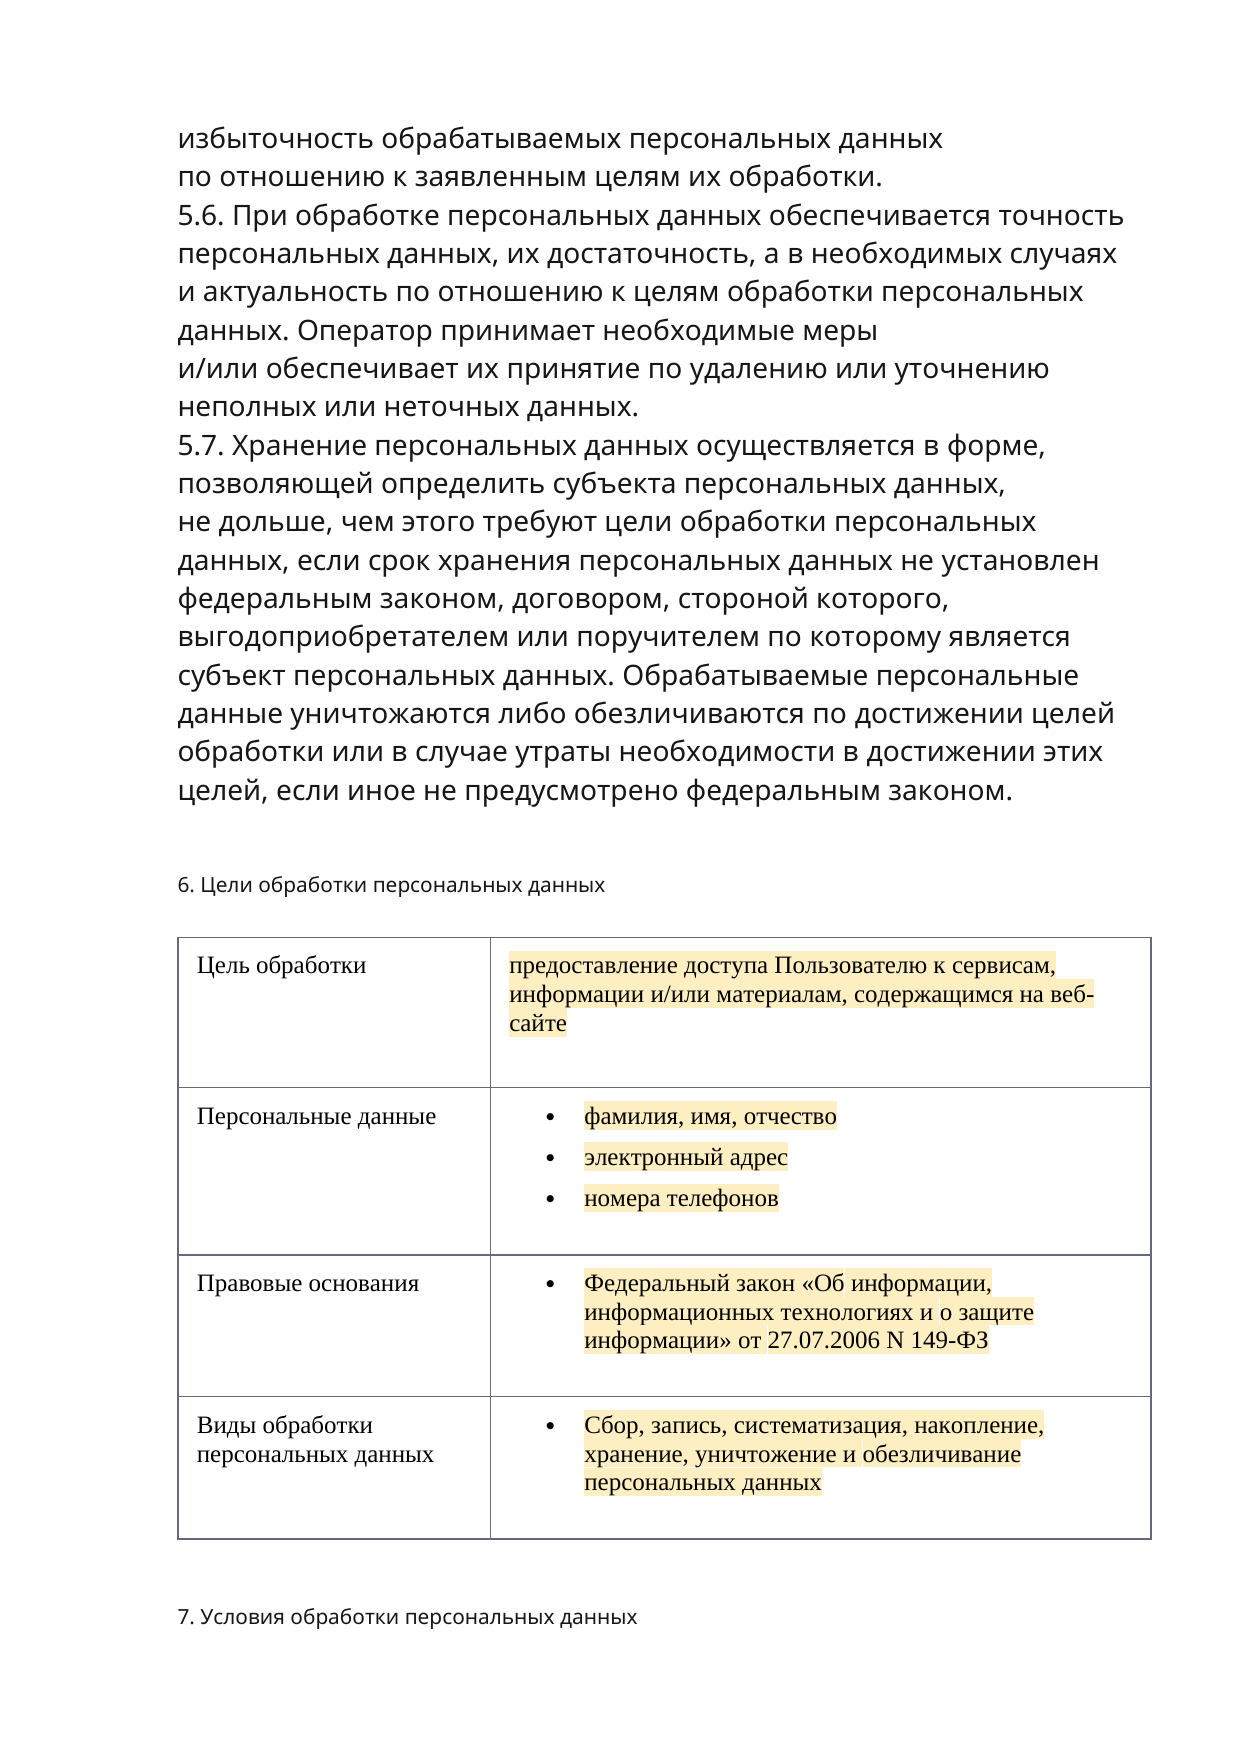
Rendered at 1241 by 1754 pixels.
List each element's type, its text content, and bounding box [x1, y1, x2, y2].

table_cell Федеральный закон «Об информации, информационных технологиях и о защите информации» от 27.07.2006 N 149-ФЗ [491, 1256, 1150, 1396]
table_header Цель обработки [179, 938, 490, 1087]
table_cell Сбор, запись, систематизация, накопление, хранение, уничтожение и обезличивание персональных данных [491, 1397, 1150, 1538]
table_cell Виды обработки персональных данных [179, 1397, 490, 1538]
table_header предоставление доступа Пользователю к сервисам, информации и/или материалам, содержащимся на веб-сайте [491, 938, 1150, 1087]
table_cell Персональные данные [179, 1088, 490, 1254]
text 5.6. При обработке персональных данных обеспечивается точность персональных данных, их достаточность, а в необходимых случаях и актуальность по отношению к целям обработки персональных данных. Оператор принимает необходимые меры и/или обеспечивает их принятие по удалению или уточнению неполных или неточных данных. [177, 195, 1152, 425]
text 5.7. Хранение персональных данных осуществляется в форме, позволяющей определить субъекта персональных данных, не дольше, чем этого требуют цели обработки персональных данных, если срок хранения персональных данных не установлен федеральным законом, договором, стороной которого, выгодоприобретателем или поручителем по которому является субъект персональных данных. Обрабатываемые персональные данные уничтожаются либо обезличиваются по достижении целей обработки или в случае утраты необходимости в достижении этих целей, если иное не предусмотрено федеральным законом. [177, 425, 1152, 808]
table_cell Правовые основания [179, 1256, 490, 1396]
table_cell фамилия, имя, отчество электронный адрес номера телефонов [491, 1088, 1150, 1254]
text 6. Цели обработки персональных данных [177, 871, 1152, 899]
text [177, 118, 1152, 195]
text 7. Условия обработки персональных данных [177, 1602, 1152, 1630]
